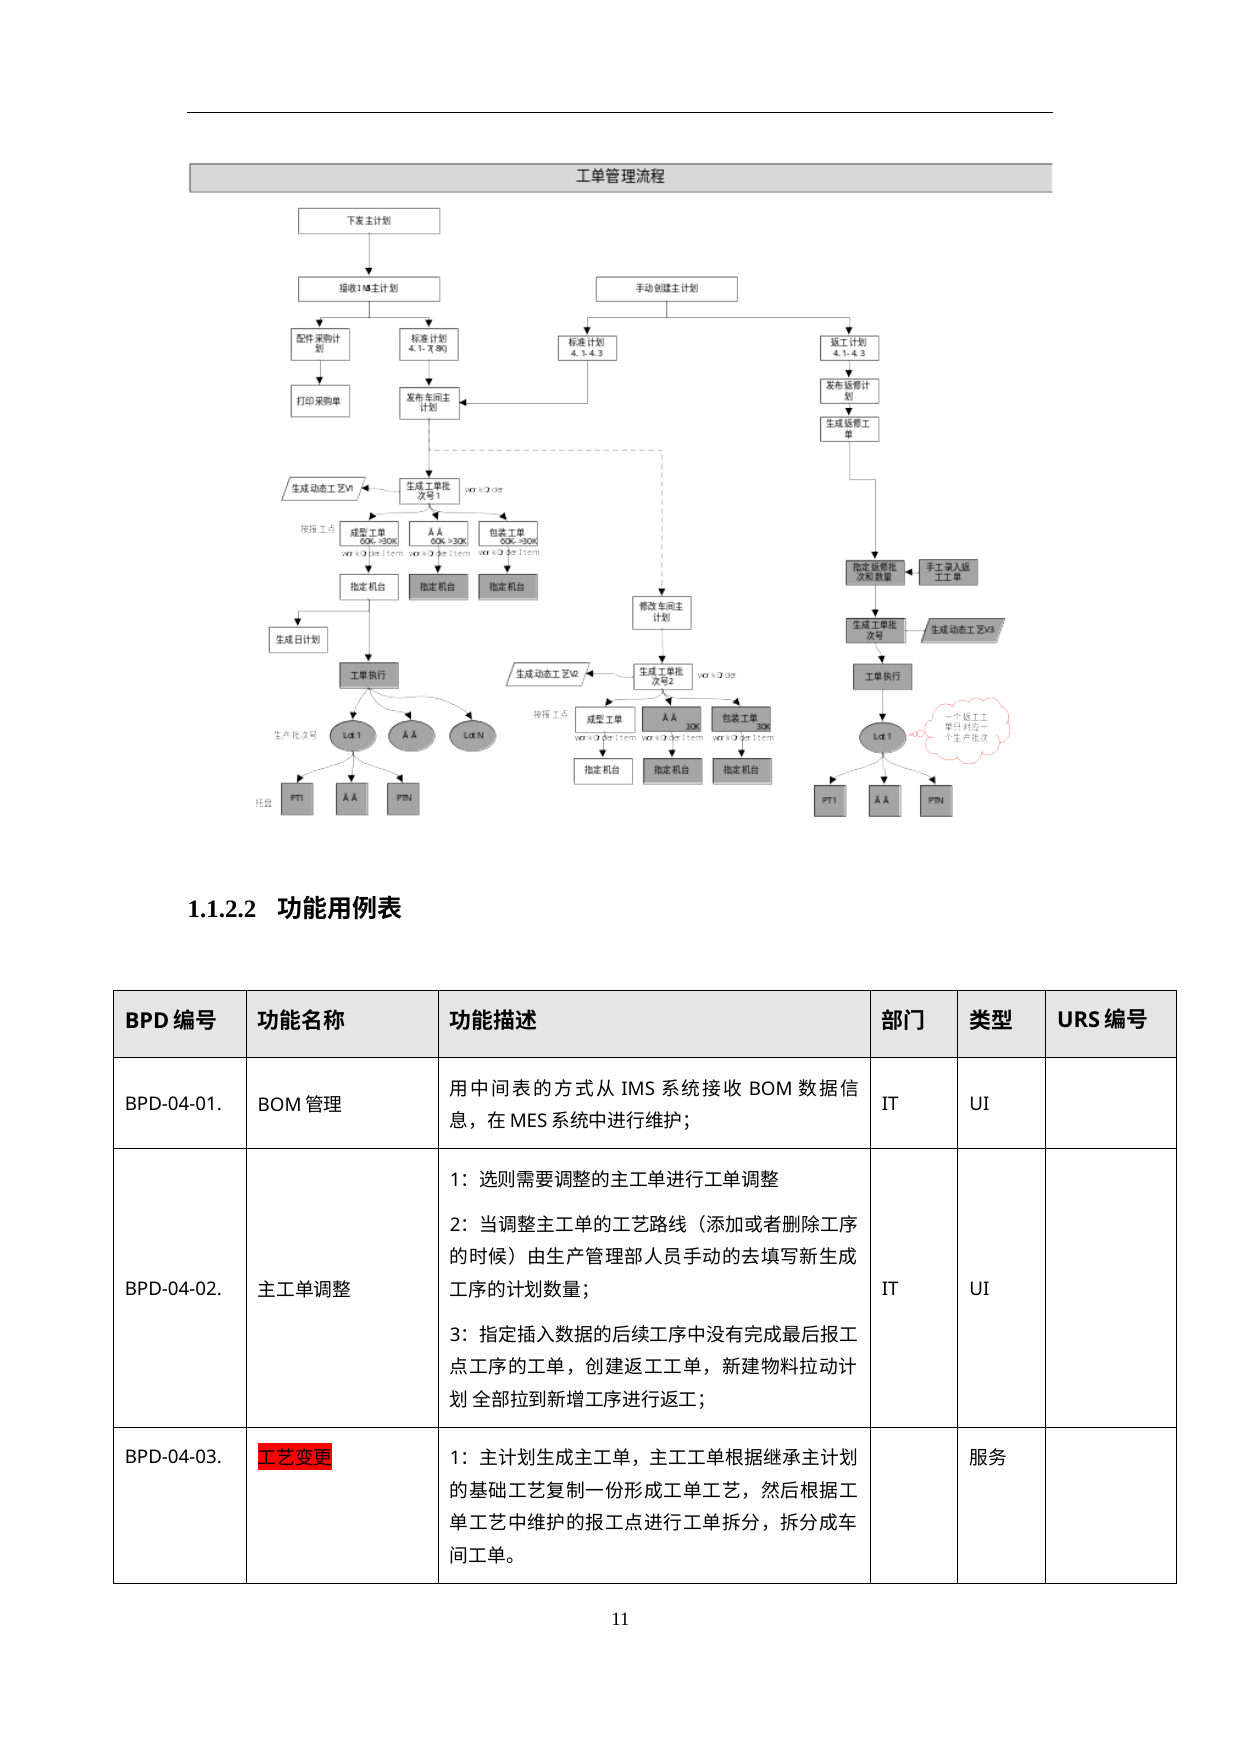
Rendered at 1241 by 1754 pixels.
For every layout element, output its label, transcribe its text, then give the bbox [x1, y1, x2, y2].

table_cell 工艺变更 [247, 1428, 438, 1583]
table_cell 主工单调整 [247, 1149, 438, 1427]
table_cell [1046, 1428, 1176, 1583]
table_header URS编号 [1046, 991, 1176, 1057]
table_cell IT [871, 1149, 957, 1427]
table_cell [871, 1428, 957, 1583]
table_cell IT [871, 1058, 957, 1148]
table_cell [439, 1428, 870, 1583]
table_cell UI [958, 1058, 1045, 1148]
table_cell [114, 1149, 246, 1427]
table_cell 服务 [958, 1428, 1045, 1583]
subtitle 功能用例表 [187, 874, 1053, 939]
table_header 功能描述 [439, 991, 870, 1057]
table_cell 1：选则需要调整的主工单进行工单调整 2：当调整主工单的工艺路线（添加或者删除工序的时候）由生产管理部人员手动的去填写新生成工序的计划数量； 3：指定插入数据的后续工序中没有完成最后报工点工序的工单，创建返工工单，新建物料拉动计划 全部拉到新增工序进行返工； [439, 1149, 870, 1427]
table_cell 用中间表的方式从IMS系统接收BOM数据信息，在MES系统中进行维护； [439, 1058, 870, 1148]
table_header 功能名称 [247, 991, 438, 1057]
table_cell [114, 1058, 246, 1148]
table_header 部门 [871, 991, 957, 1057]
table_cell [1046, 1149, 1176, 1427]
table_cell UI [958, 1149, 1045, 1427]
table_cell [1046, 1058, 1176, 1148]
table_cell [114, 1428, 246, 1583]
table_cell BOM管理 [247, 1058, 438, 1148]
table_header 类型 [958, 991, 1045, 1057]
table_header BPD编号 [114, 991, 246, 1057]
